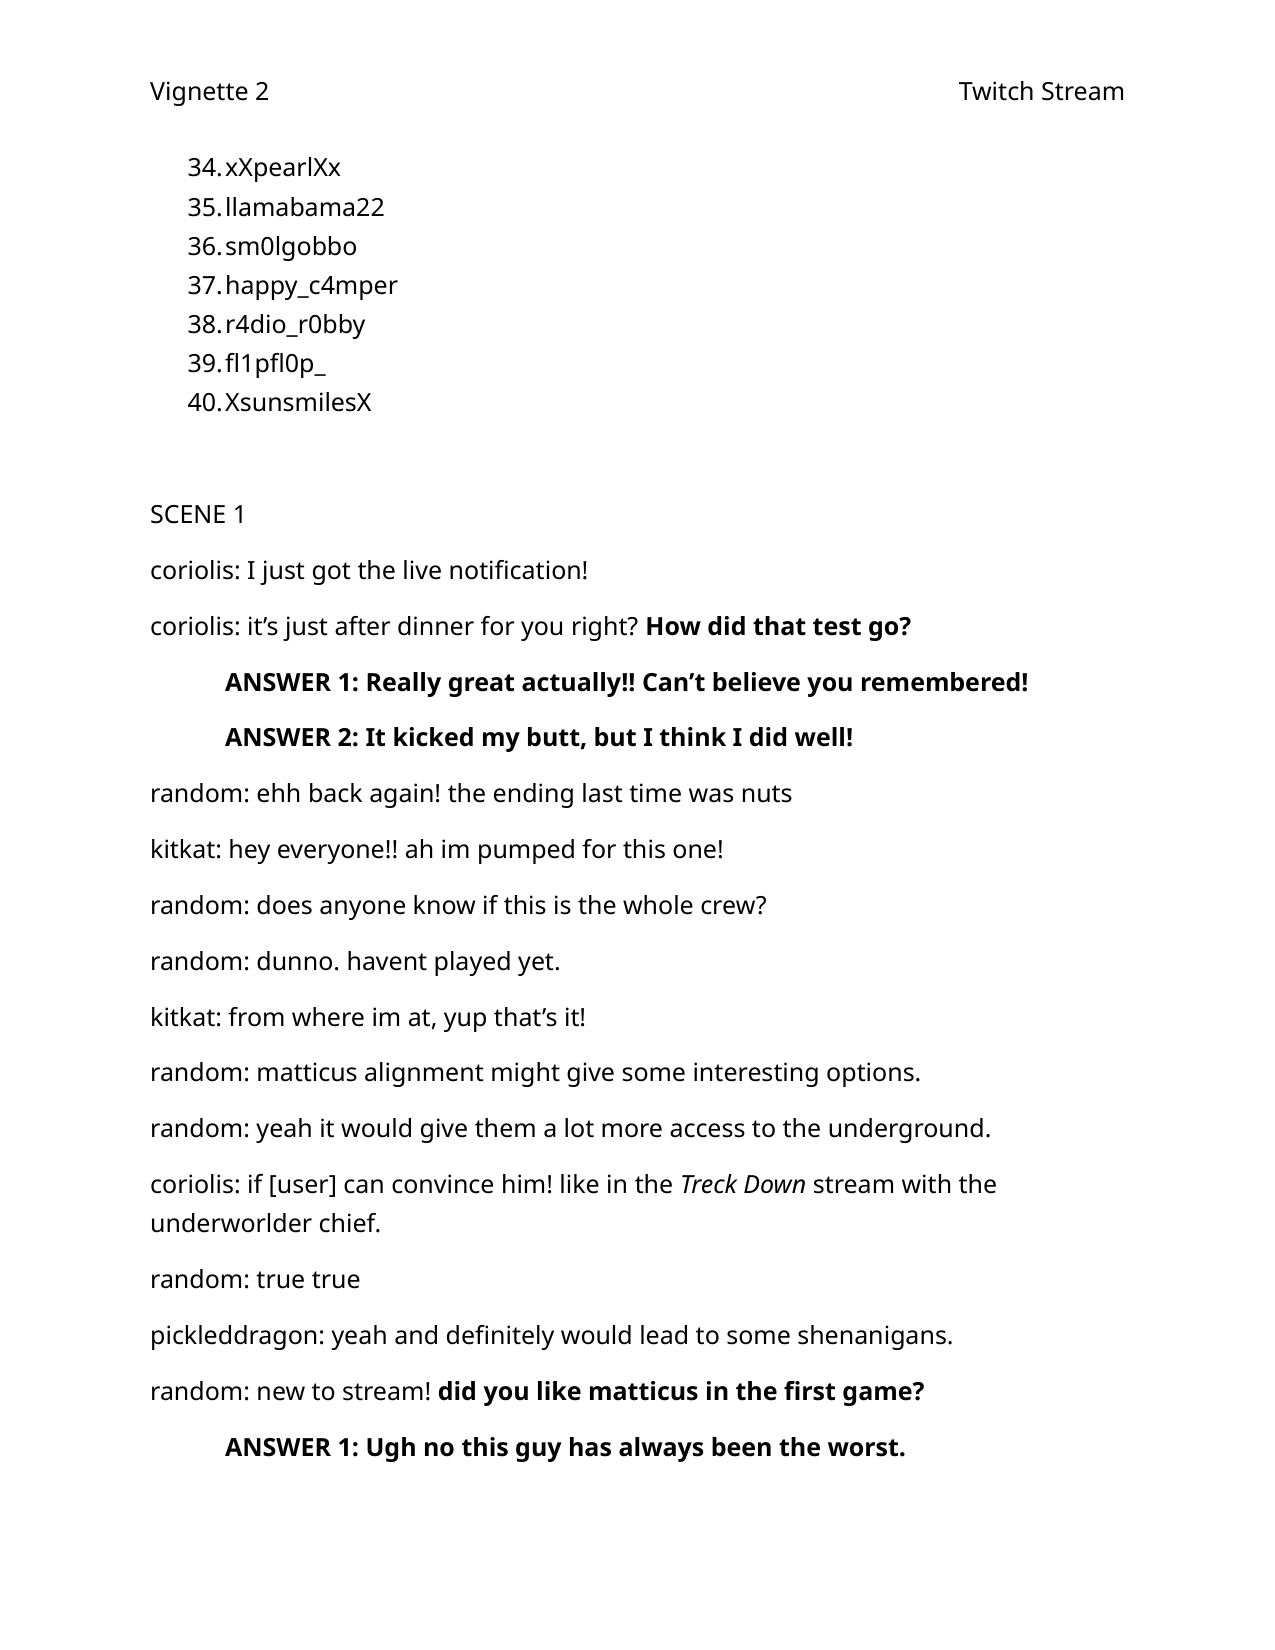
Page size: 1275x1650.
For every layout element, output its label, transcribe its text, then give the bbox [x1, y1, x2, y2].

list happy_c4mper [187, 267, 1125, 302]
text random: yeah it would give them a lot more access to the underground. [150, 1111, 1125, 1145]
text coriolis: I just got the live notification! [150, 552, 1125, 587]
text kitkat: from where im at, yup that’s it! [150, 999, 1125, 1033]
list XsunsmilesX [187, 385, 1125, 419]
text ANSWER 1: Really great actually!! Can’t believe you remembered! [150, 664, 1125, 698]
list llamabama22 [187, 189, 1125, 223]
list fl1pfl0p_ [187, 346, 1125, 380]
list r4dio_r0bby [187, 307, 1125, 341]
text random: does anyone know if this is the whole crew? [150, 887, 1125, 922]
list sm0lgobbo [187, 228, 1125, 262]
text random: dunno. havent played yet. [150, 943, 1125, 977]
text coriolis: if [user] can convince him! like in the Treck Down stream with the underworlder chief. [150, 1167, 1125, 1240]
text pickleddragon: yeah and definitely would lead to some shenanigans. [150, 1317, 1125, 1352]
text ANSWER 1: Ugh no this guy has always been the worst. [150, 1429, 1125, 1463]
text coriolis: it’s just after dinner for you right? How did that test go? [150, 608, 1125, 642]
list xXpearlXx [187, 150, 1125, 184]
text random: matticus alignment might give some interesting options. [150, 1055, 1125, 1089]
text random: true true [150, 1262, 1125, 1296]
text kitkat: hey everyone!! ah im pumped for this one! [150, 832, 1125, 866]
text ANSWER 2: It kicked my butt, but I think I did well! [150, 720, 1125, 754]
text random: new to stream! did you like matticus in the first game? [150, 1373, 1125, 1407]
text random: ehh back again! the ending last time was nuts [150, 776, 1125, 810]
text SCENE 1 [150, 497, 1125, 531]
